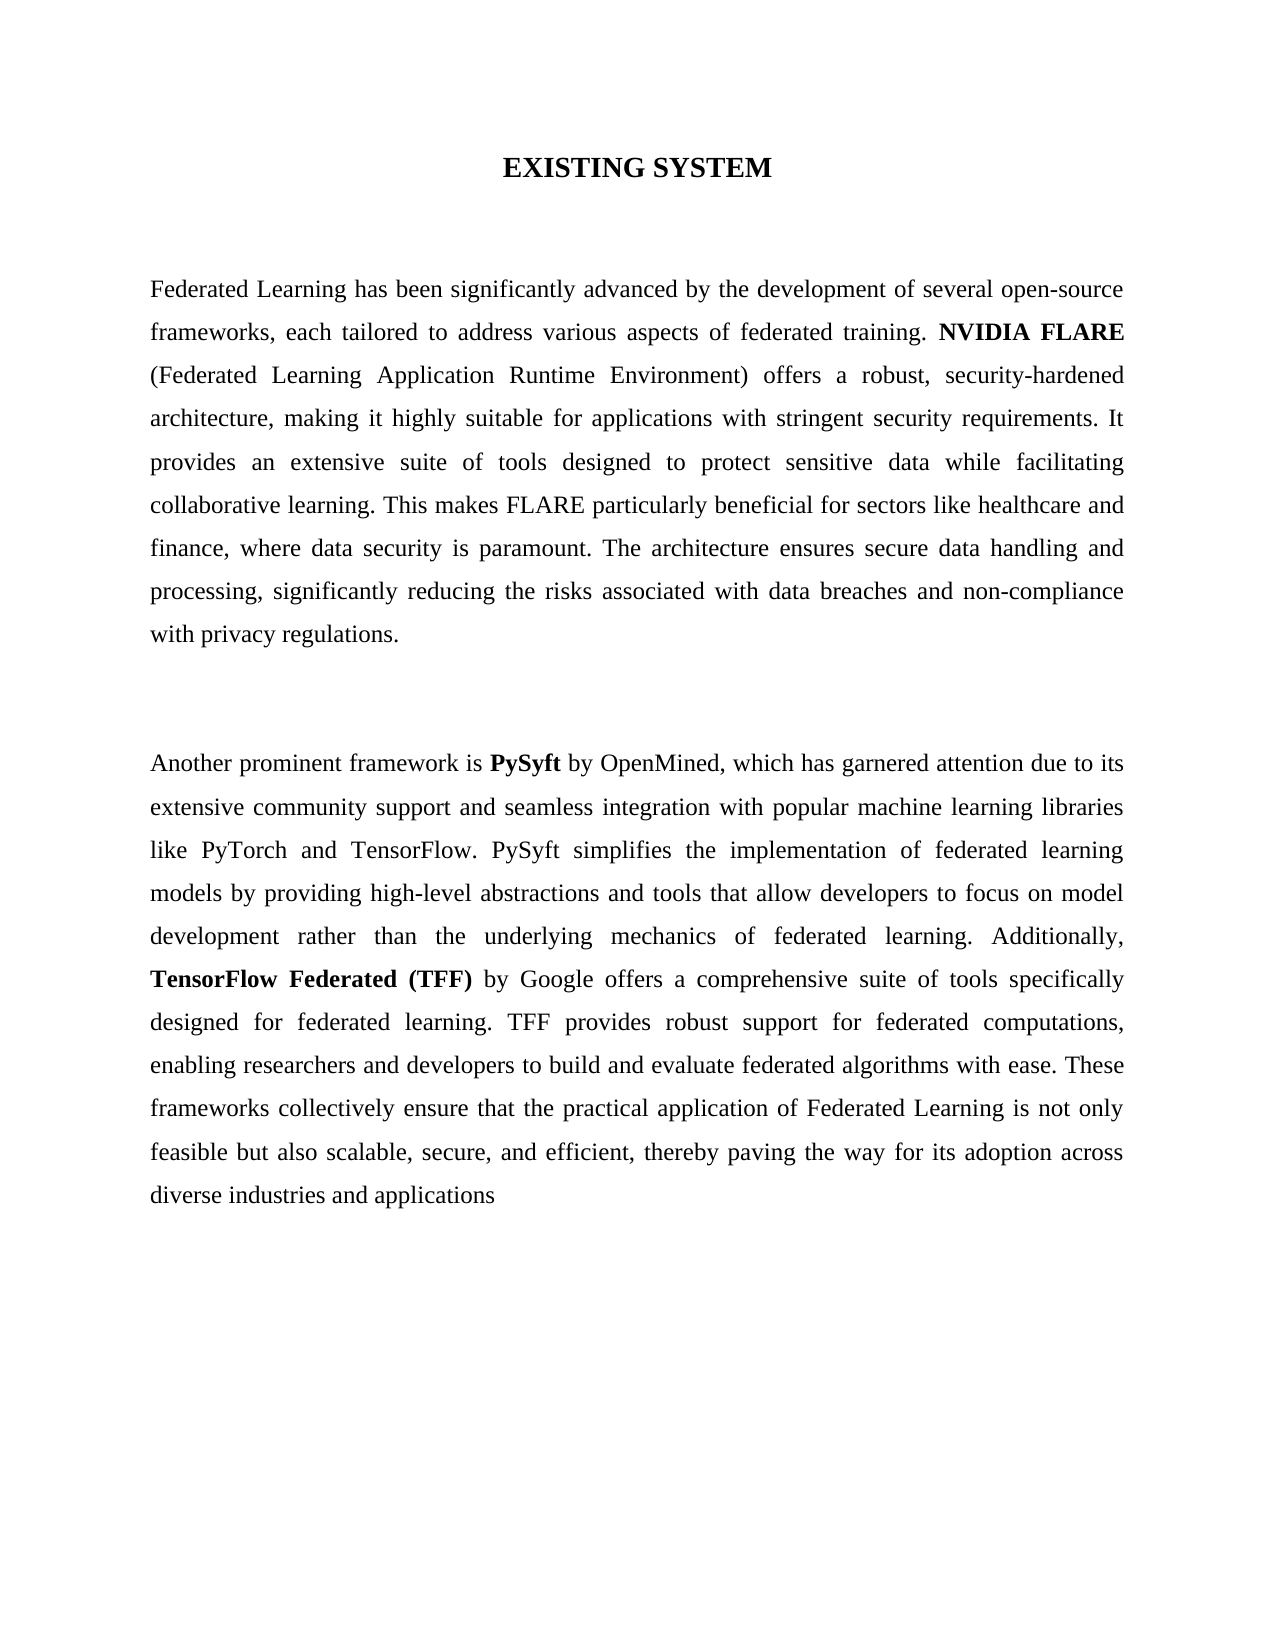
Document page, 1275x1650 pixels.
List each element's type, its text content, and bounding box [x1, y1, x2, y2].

text Federated Learning has been significantly advanced by the development of several open-source frameworks, each tailored to address various aspects of federated training. NVIDIA FLARE (Federated Learning Application Runtime Environment) offers a robust, security-hardened architecture, making it highly suitable for applications with stringent security requirements. It provides an extensive suite of tools designed to protect sensitive data while facilitating collaborative learning. This makes FLARE particularly beneficial for sectors like healthcare and finance, where data security is paramount. The architecture ensures secure data handling and processing, significantly reducing the risks associated with data breaches and non-compliance with privacy regulations. [150, 274, 1125, 648]
text EXISTING SYSTEM [150, 150, 1125, 183]
text Another prominent framework is PySyft by OpenMined, which has garnered attention due to its extensive community support and seamless integration with popular machine learning libraries like PyTorch and TensorFlow. PySyft simplifies the implementation of federated learning models by providing high-level abstractions and tools that allow developers to focus on model development rather than the underlying mechanics of federated learning. Additionally, TensorFlow Federated (TFF) by Google offers a comprehensive suite of tools specifically designed for federated learning. TFF provides robust support for federated computations, enabling researchers and developers to build and evaluate federated algorithms with ease. These frameworks collectively ensure that the practical application of Federated Learning is not only feasible but also scalable, secure, and efficient, thereby paving the way for its adoption across diverse industries and applications [150, 748, 1125, 1208]
